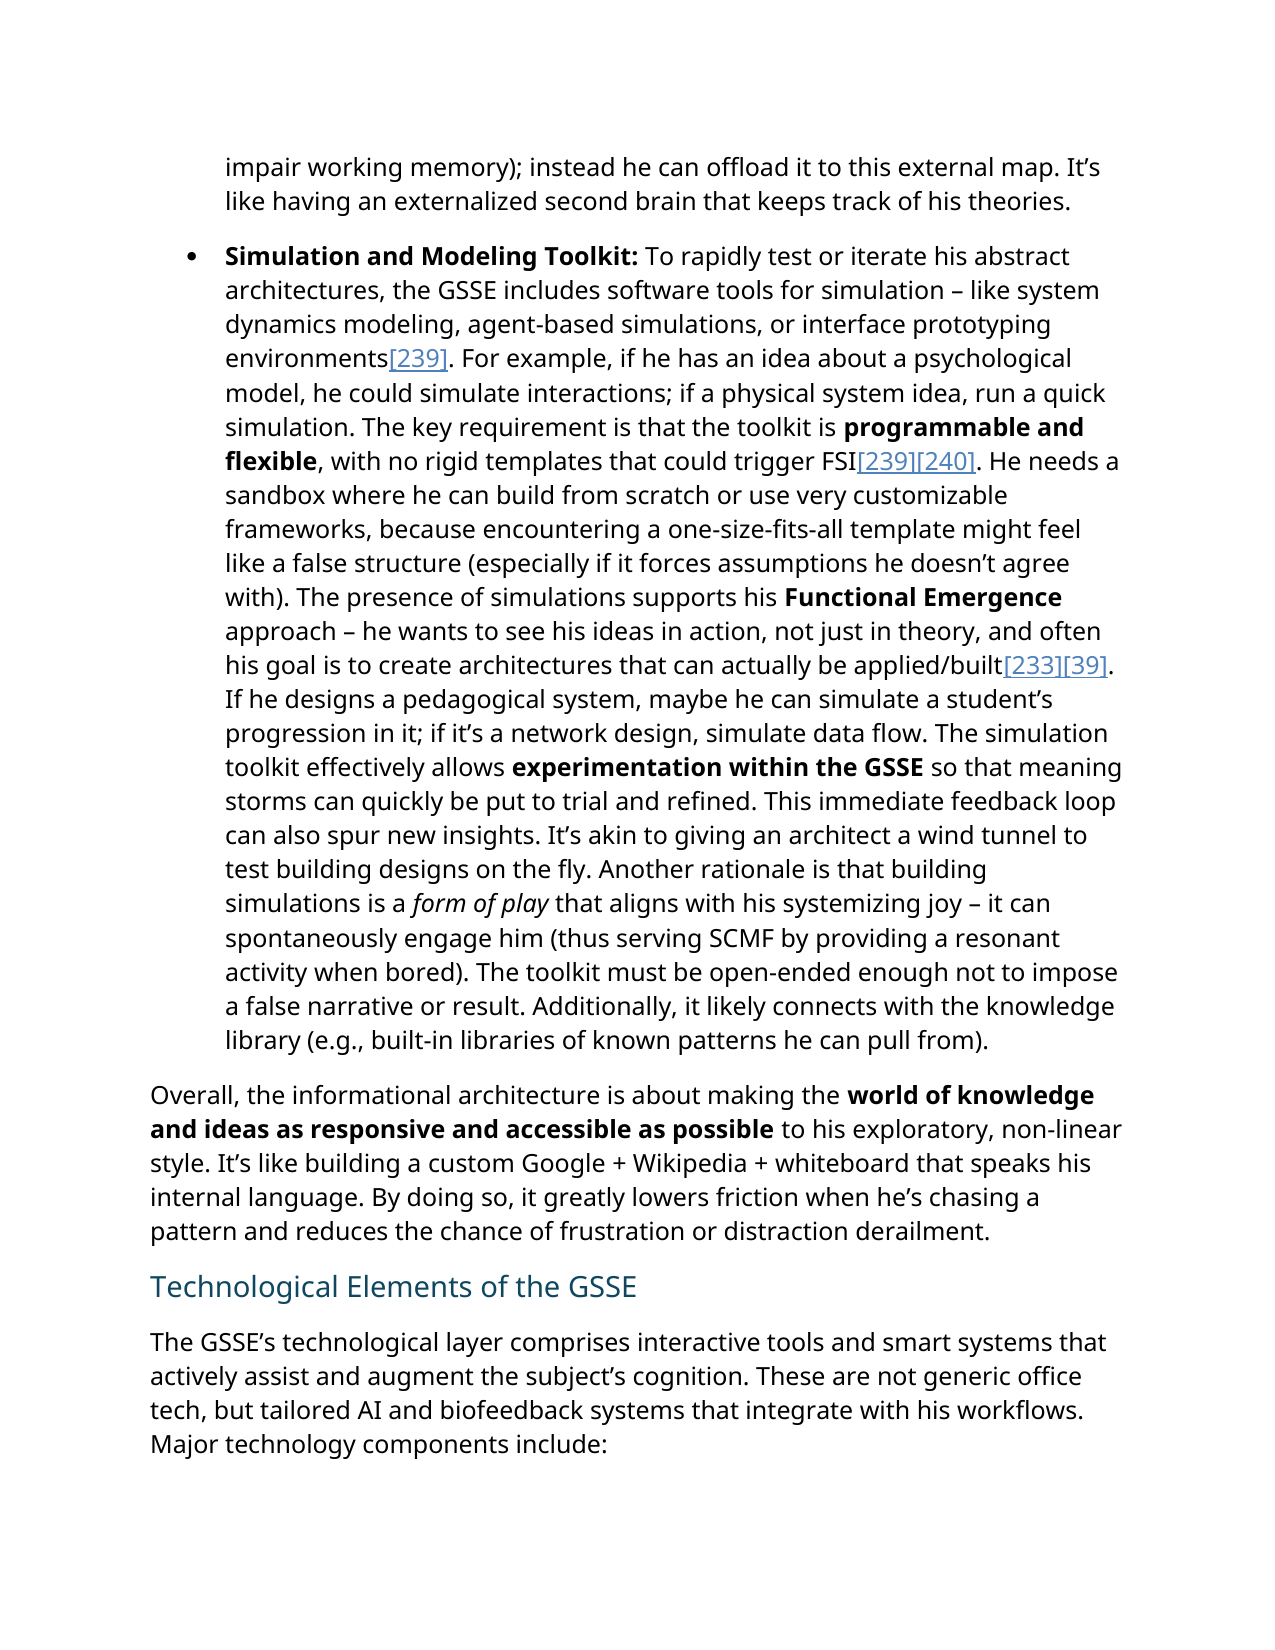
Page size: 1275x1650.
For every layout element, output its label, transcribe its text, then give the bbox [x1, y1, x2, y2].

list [187, 150, 1125, 218]
text Overall, the informational architecture is about making the world of knowledge and ideas as responsive and accessible as possible to his exploratory, non-linear style. It’s like building a custom Google + Wikipedia + whiteboard that speaks his internal language. By doing so, it greatly lowers friction when he’s chasing a pattern and reduces the chance of frustration or distraction derailment. [150, 1077, 1125, 1248]
text The GSSE’s technological layer comprises interactive tools and smart systems that actively assist and augment the subject’s cognition. These are not generic office tech, but tailored AI and biofeedback systems that integrate with his workflows. Major technology components include: [150, 1325, 1125, 1461]
list Simulation and Modeling Toolkit: To rapidly test or iterate his abstract architectures, the GSSE includes software tools for simulation – like system dynamics modeling, agent-based simulations, or interface prototyping environments[239]. For example, if he has an idea about a psychological model, he could simulate interactions; if a physical system idea, run a quick simulation. The key requirement is that the toolkit is programmable and flexible, with no rigid templates that could trigger FSI[239][240]. He needs a sandbox where he can build from scratch or use very customizable frameworks, because encountering a one-size-fits-all template might feel like a false structure (especially if it forces assumptions he doesn’t agree with). The presence of simulations supports his Functional Emergence approach – he wants to see his ideas in action, not just in theory, and often his goal is to create architectures that can actually be applied/built[233][39]. If he designs a pedagogical system, maybe he can simulate a student’s progression in it; if it’s a network design, simulate data flow. The simulation toolkit effectively allows experimentation within the GSSE so that meaning storms can quickly be put to trial and refined. This immediate feedback loop can also spur new insights. It’s akin to giving an architect a wind tunnel to test building designs on the fly. Another rationale is that building simulations is a form of play that aligns with his systemizing joy – it can spontaneously engage him (thus serving SCMF by providing a resonant activity when bored). The toolkit must be open-ended enough not to impose a false narrative or result. Additionally, it likely connects with the knowledge library (e.g., built-in libraries of known patterns he can pull from). [187, 239, 1125, 1056]
subtitle Technological Elements of the GSSE [150, 1266, 1125, 1306]
